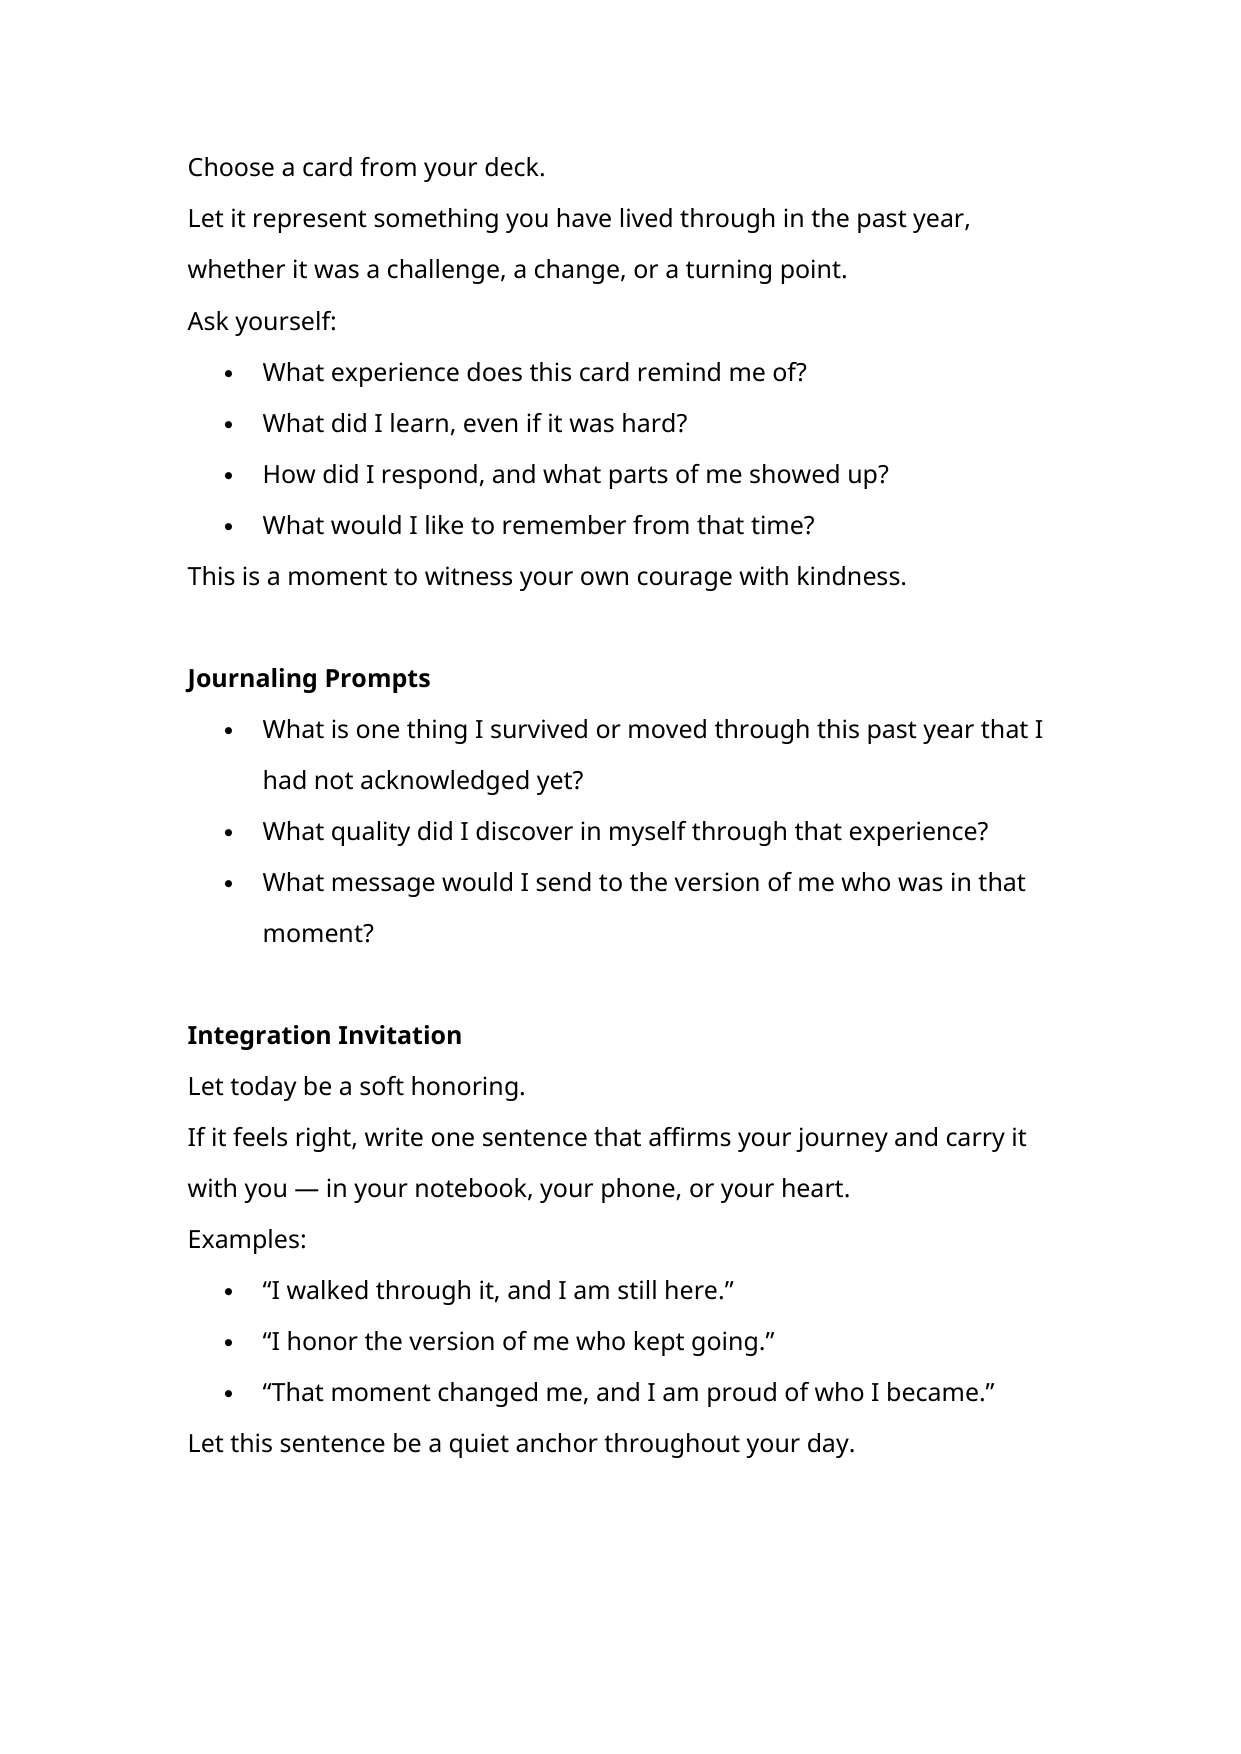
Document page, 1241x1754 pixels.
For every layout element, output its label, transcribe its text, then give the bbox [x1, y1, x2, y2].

list “I walked through it, and I am still here.” [225, 1273, 1053, 1307]
text Let today be a soft honoring. If it feels right, write one sentence that affirms your journey and carry it with you — in your notebook, your phone, or your heart. [187, 1069, 1053, 1205]
text Ask yourself: [187, 303, 1053, 337]
text Integration Invitation [187, 1018, 1053, 1052]
list What would I like to remember from that time? [225, 507, 1053, 541]
text Examples: [187, 1222, 1053, 1256]
text Let this sentence be a quiet anchor throughout your day. [187, 1426, 1053, 1460]
text This is a moment to witness your own courage with kindness. [187, 558, 1053, 592]
list How did I respond, and what parts of me showed up? [225, 456, 1053, 490]
text Journaling Prompts [187, 660, 1053, 694]
list What quality did I discover in myself through that experience? [225, 813, 1053, 848]
list What is one thing I survived or moved through this past year that I had not acknowledged yet? [225, 711, 1053, 797]
list What message would I send to the version of me who was in that moment? [225, 864, 1053, 950]
list What experience does this card remind me of? [225, 354, 1053, 388]
list What did I learn, even if it was hard? [225, 405, 1053, 439]
text Choose a card from your deck. Let it represent something you have lived through in the past year, whether it was a challenge, a change, or a turning point. [187, 150, 1053, 286]
list “I honor the version of me who kept going.” [225, 1324, 1053, 1358]
list “That moment changed me, and I am proud of who I became.” [225, 1375, 1053, 1409]
